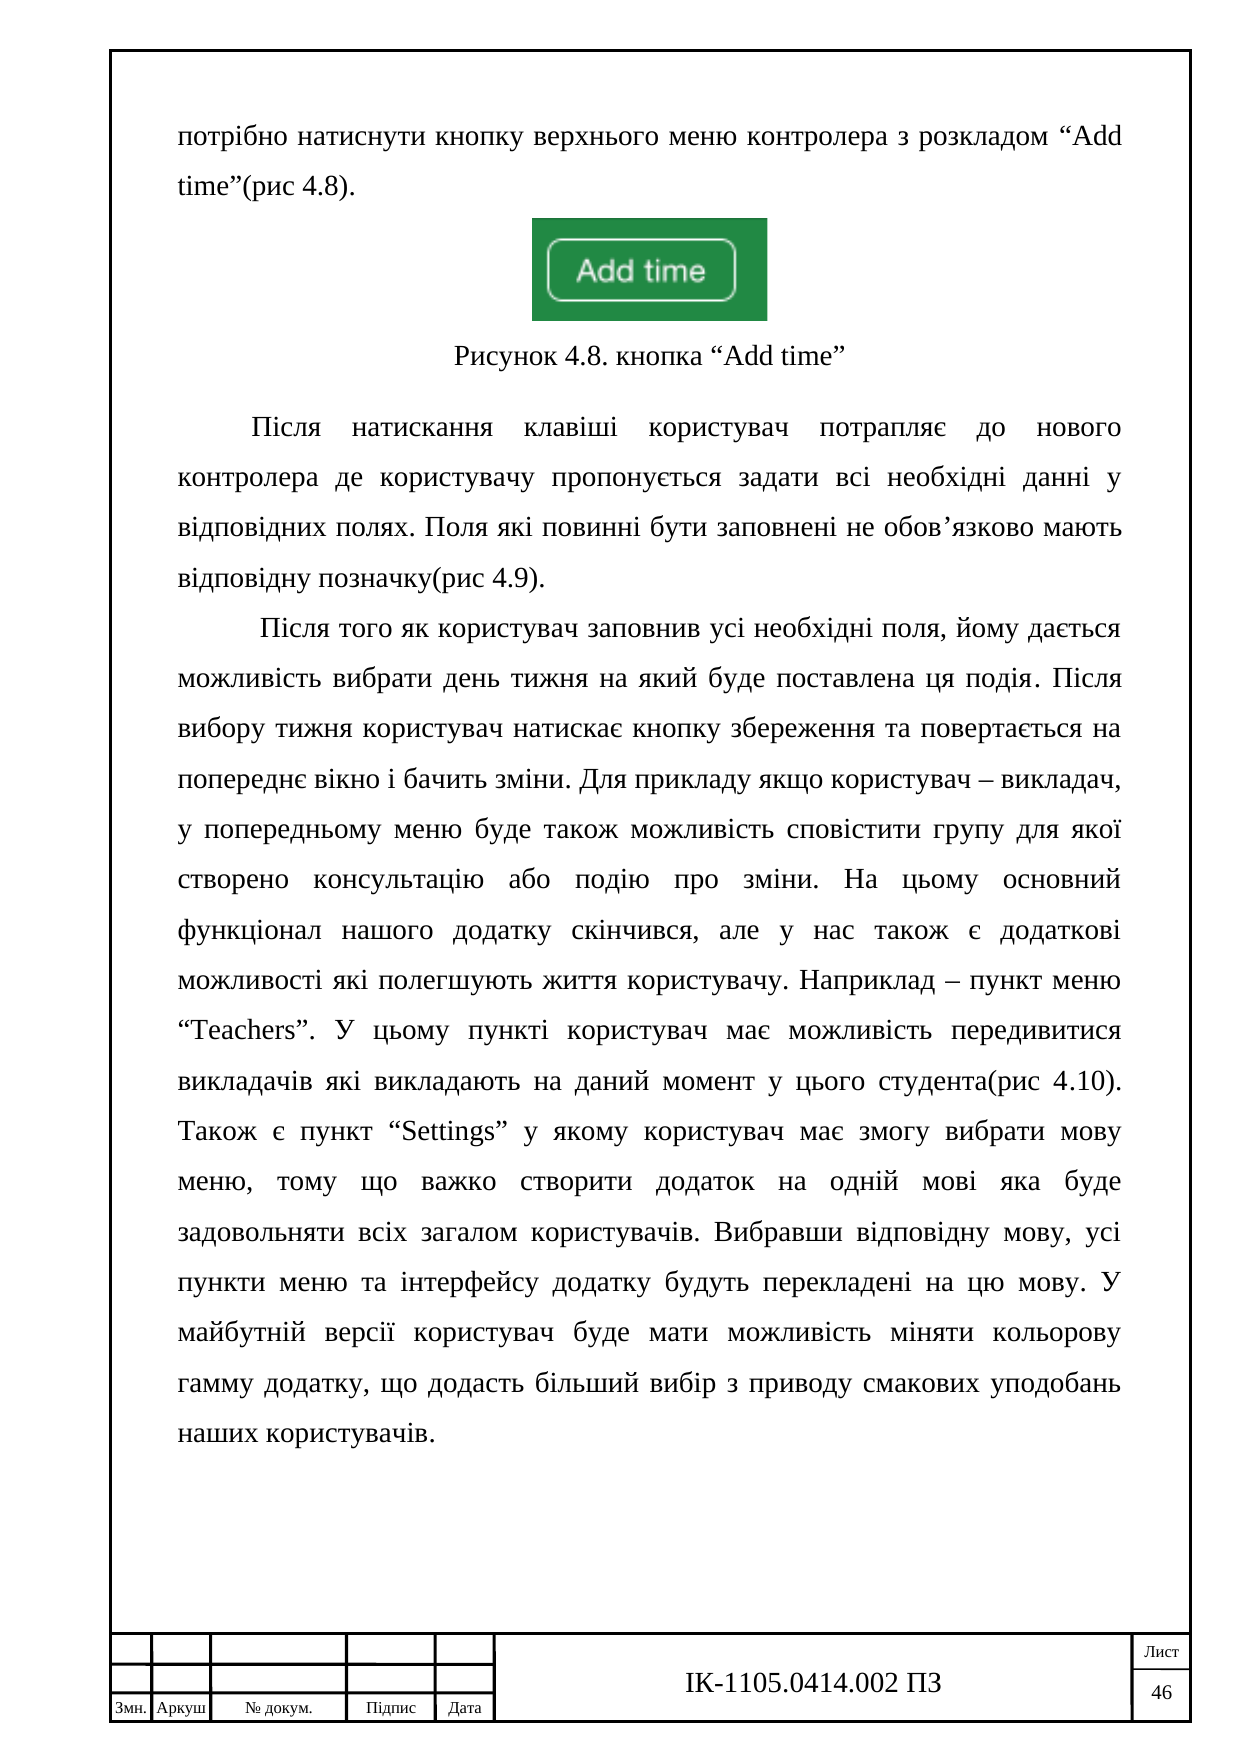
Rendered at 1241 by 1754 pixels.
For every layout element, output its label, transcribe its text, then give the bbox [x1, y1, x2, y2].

picture [532, 218, 768, 321]
text Після натискання клавіші користувач потрапляє до нового контролера де користувачу пропонується задати всі необхідні данні у відповідних полях. Поля які повинні бути заповнені не обов’язково мають відповідну позначку(рис 4.9). [177, 409, 1122, 593]
text Після того як користувач заповнив усі необхідні поля, йому дається можливість вибрати день тижня на який буде поставлена ця подія. Після вибору тижня користувач натискає кнопку збереження та повертається на попереднє вікно і бачить зміни. Для прикладу якщо користувач – викладач, у попередньому меню буде також можливість сповістити групу для якої створено консультацію або подію про зміни. На цьому основний функціонал нашого додатку скінчився, але у нас також є додаткові можливості які полегшують життя користувачу. Наприклад – пункт меню “Teachers”. У цьому пункті користувач має можливість передивитися викладачів які викладають на даний момент у цього студента(рис 4.10). Також є пункт “Settings” у якому користувач має змогу вибрати мову меню, тому що важко створити додаток на одній мові яка буде задовольняти всіх загалом користувачів. Вибравши відповідну мову, усі пункти меню та інтерфейсу додатку будуть перекладені на цю мову. У майбутній версії користувач буде мати можливість міняти кольорову гамму додатку, що додасть більший вибір з приводу смакових уподобань наших користувачів. [177, 610, 1122, 1448]
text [177, 118, 1122, 202]
text Рисунок 4.8. кнопка “Add time” [177, 338, 1122, 371]
